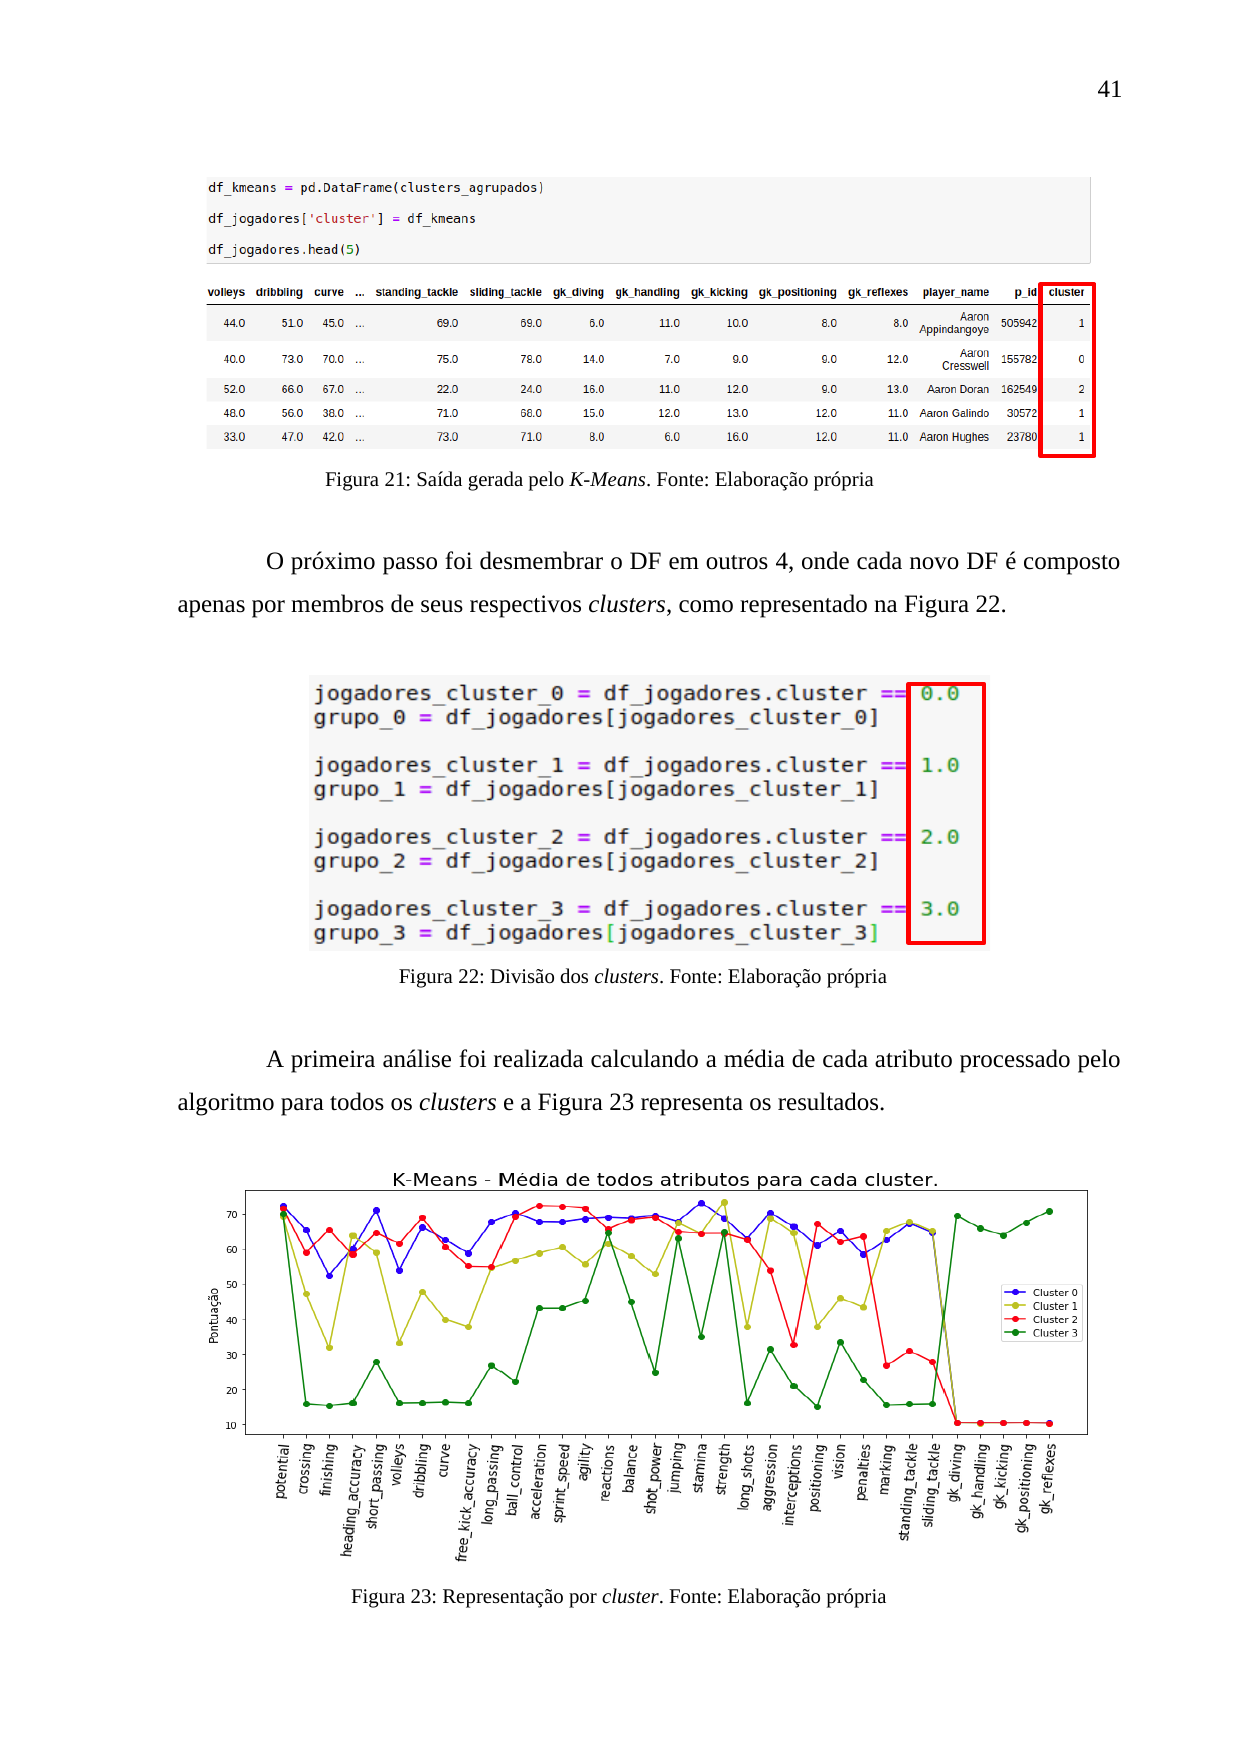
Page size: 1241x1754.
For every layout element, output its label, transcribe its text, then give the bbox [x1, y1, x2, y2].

text O próximo passo foi desmembrar o DF em outros 4, onde cada novo DF é composto apenas por membros de seus respectivos clusters, como representado na Figura 22. [177, 546, 1122, 618]
text A primeira análise foi realizada calculando a média de cada atributo processado pelo algoritmo para todos os clusters e a Figura 23 representa os resultados. [177, 1044, 1122, 1116]
text Figura 21: Saída gerada pelo K-Means. Fonte: Elaboração própria [251, 467, 1122, 491]
picture [206, 177, 1093, 453]
picture [1043, 286, 1092, 453]
text Figura 22: Divisão dos clusters. Fonte: Elaboração própria [339, 964, 1122, 988]
picture [207, 1173, 1092, 1570]
picture [309, 675, 991, 951]
text Figura 23: Representação por cluster. Fonte: Elaboração própria [325, 1584, 1122, 1608]
